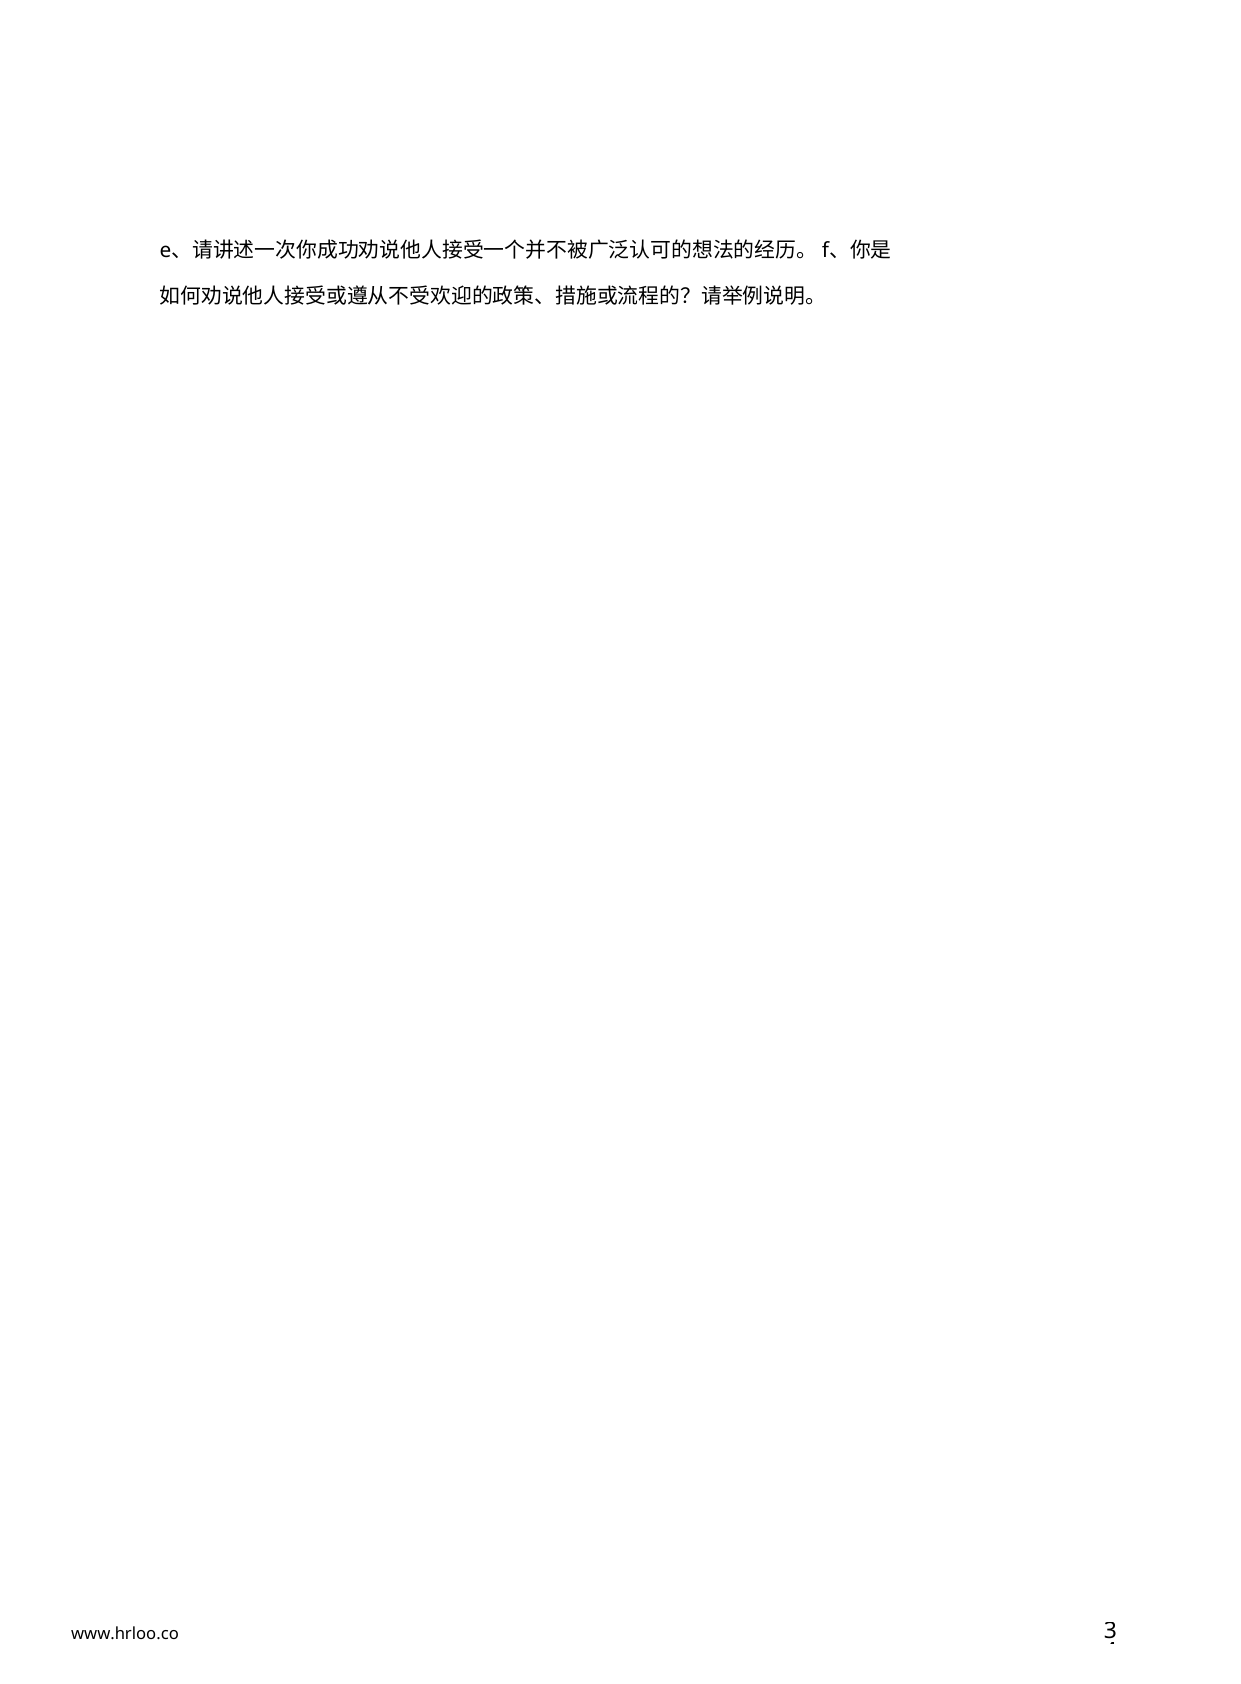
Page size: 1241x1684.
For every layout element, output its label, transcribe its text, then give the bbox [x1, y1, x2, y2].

text e、请讲述一次你成功劝说他人接受一个并不被广泛认可的想法的经历。 f、你是如何劝说他人接受或遵从不受欢迎的政策、措施或流程的？请举例说明。 [159, 233, 901, 309]
